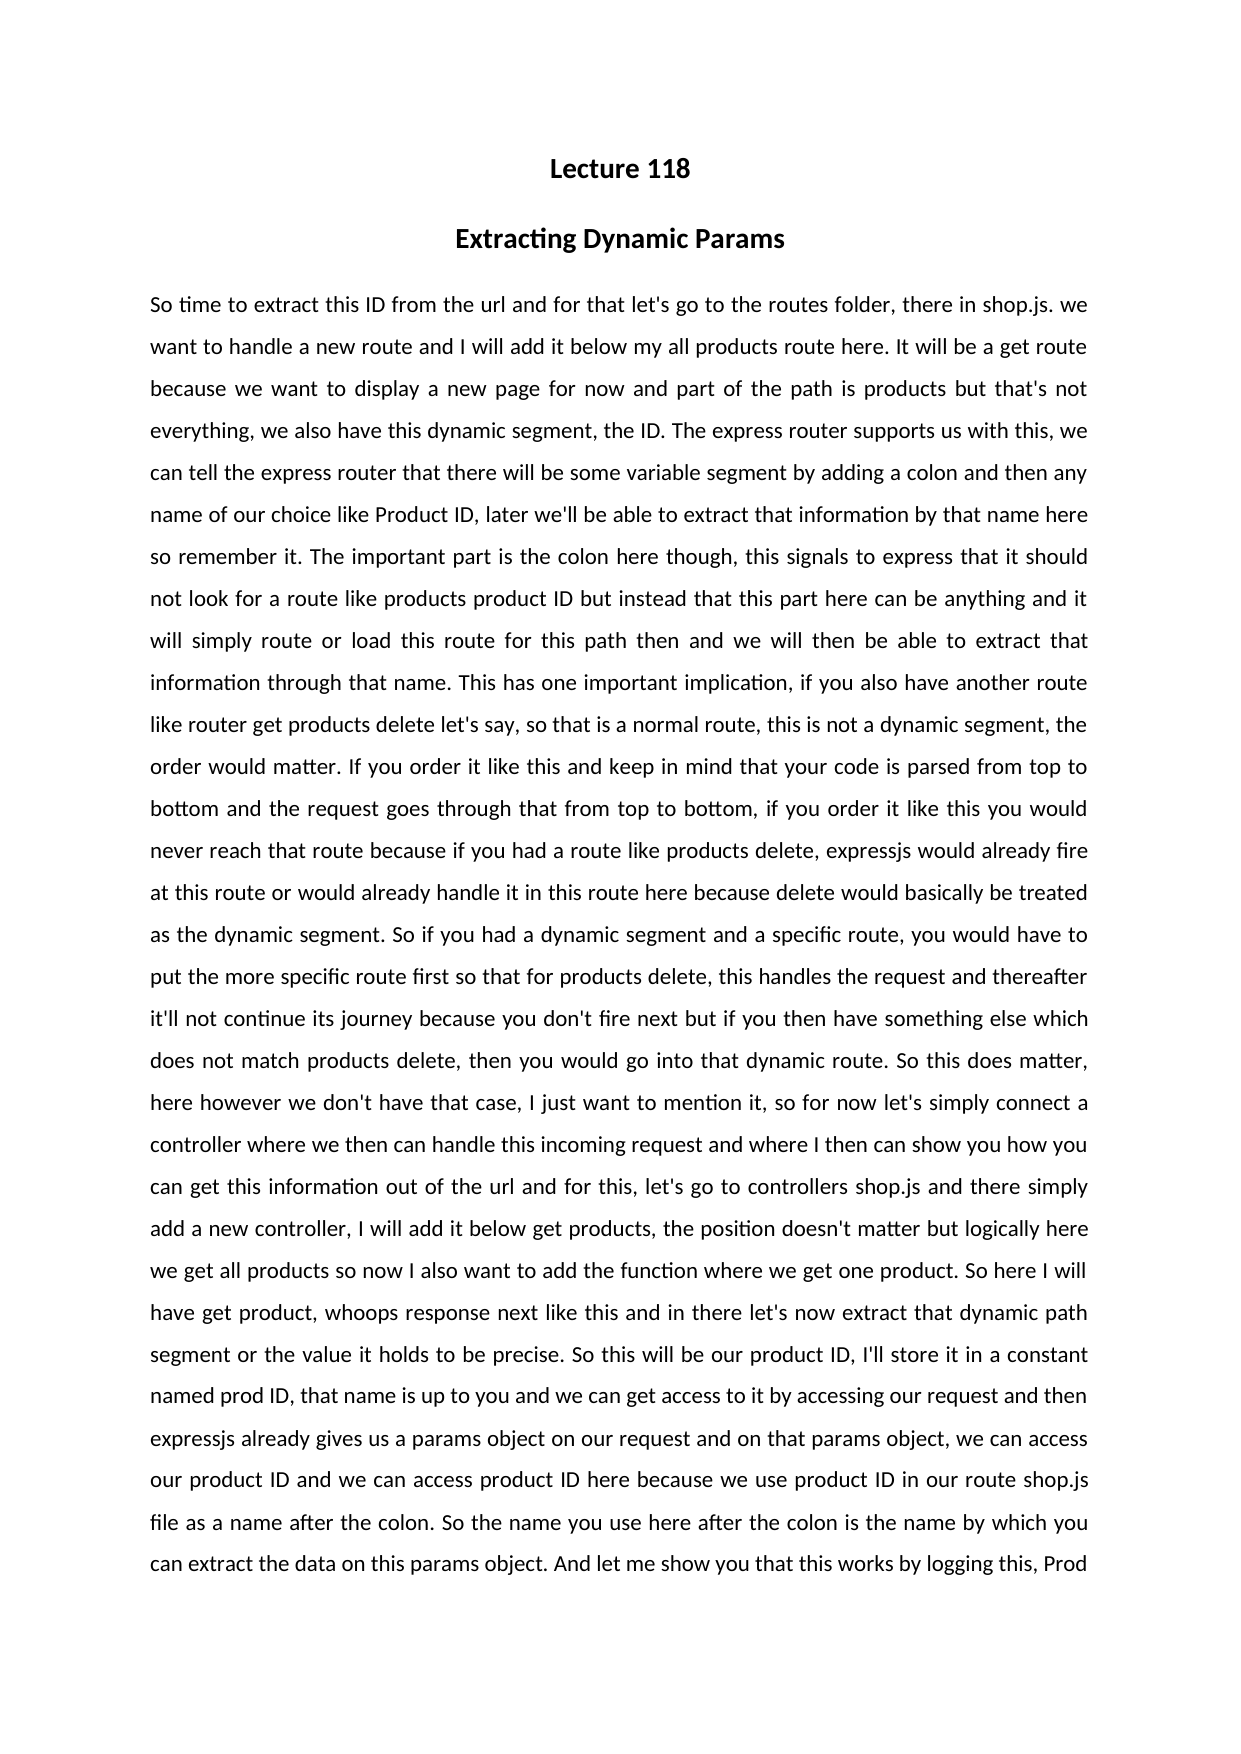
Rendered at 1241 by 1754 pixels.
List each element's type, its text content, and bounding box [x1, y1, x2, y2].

text Lecture 118 [150, 150, 1090, 186]
text Extracting Dynamic Params [150, 220, 1090, 256]
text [150, 290, 1090, 1578]
